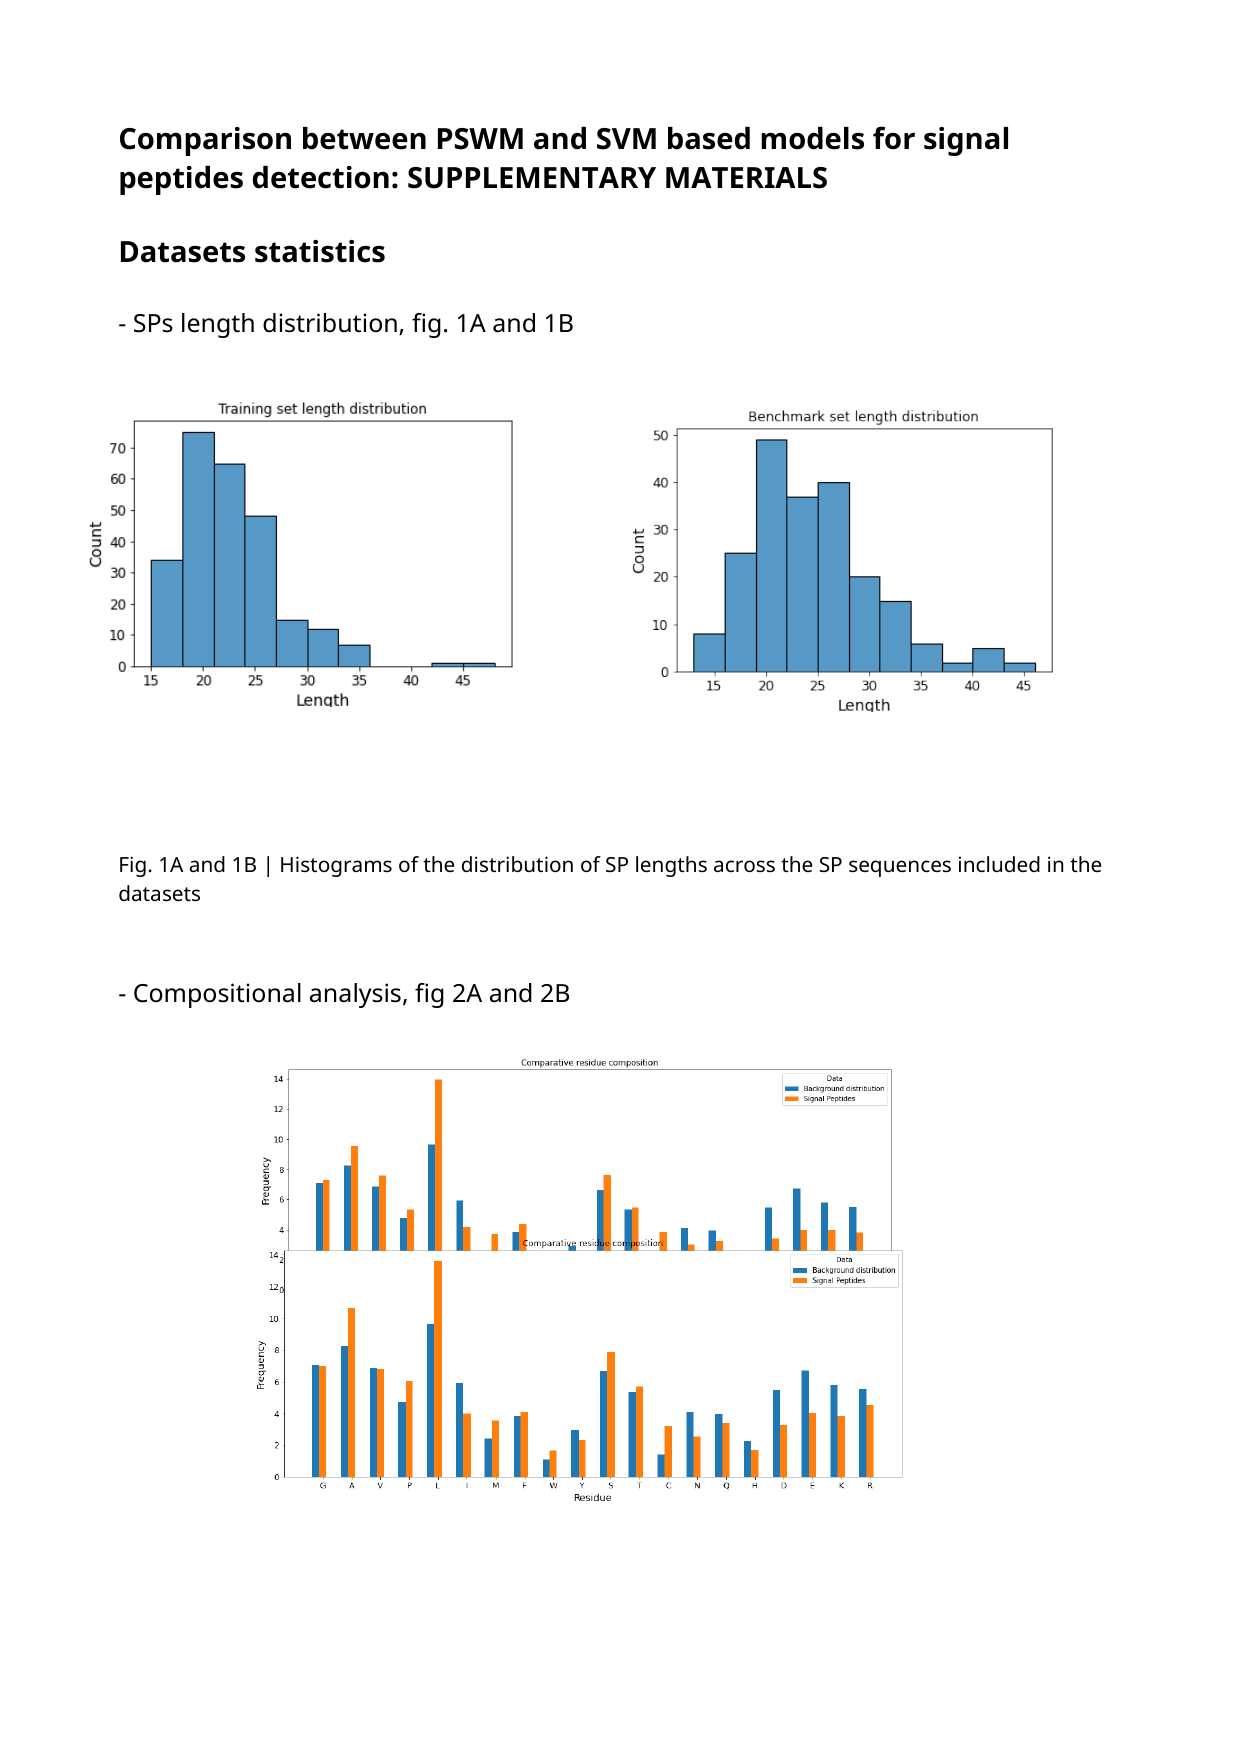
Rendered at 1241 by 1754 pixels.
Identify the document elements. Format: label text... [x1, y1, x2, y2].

text - Compositional analysis, fig 2A and 2B [118, 975, 1122, 1009]
picture [616, 390, 1100, 712]
picture [184, 1034, 981, 1514]
text Datasets statistics [118, 232, 1122, 271]
text Fig. 1A and 1B | Histograms of the distribution of SP lengths across the SP sequences included in the datasets [118, 850, 1122, 907]
picture [73, 382, 560, 707]
text - SPs length distribution, fig. 1A and 1B [118, 305, 1122, 339]
text Comparison between PSWM and SVM based models for signal peptides detection: SUPPLEMENTARY MATERIALS [118, 118, 1122, 197]
